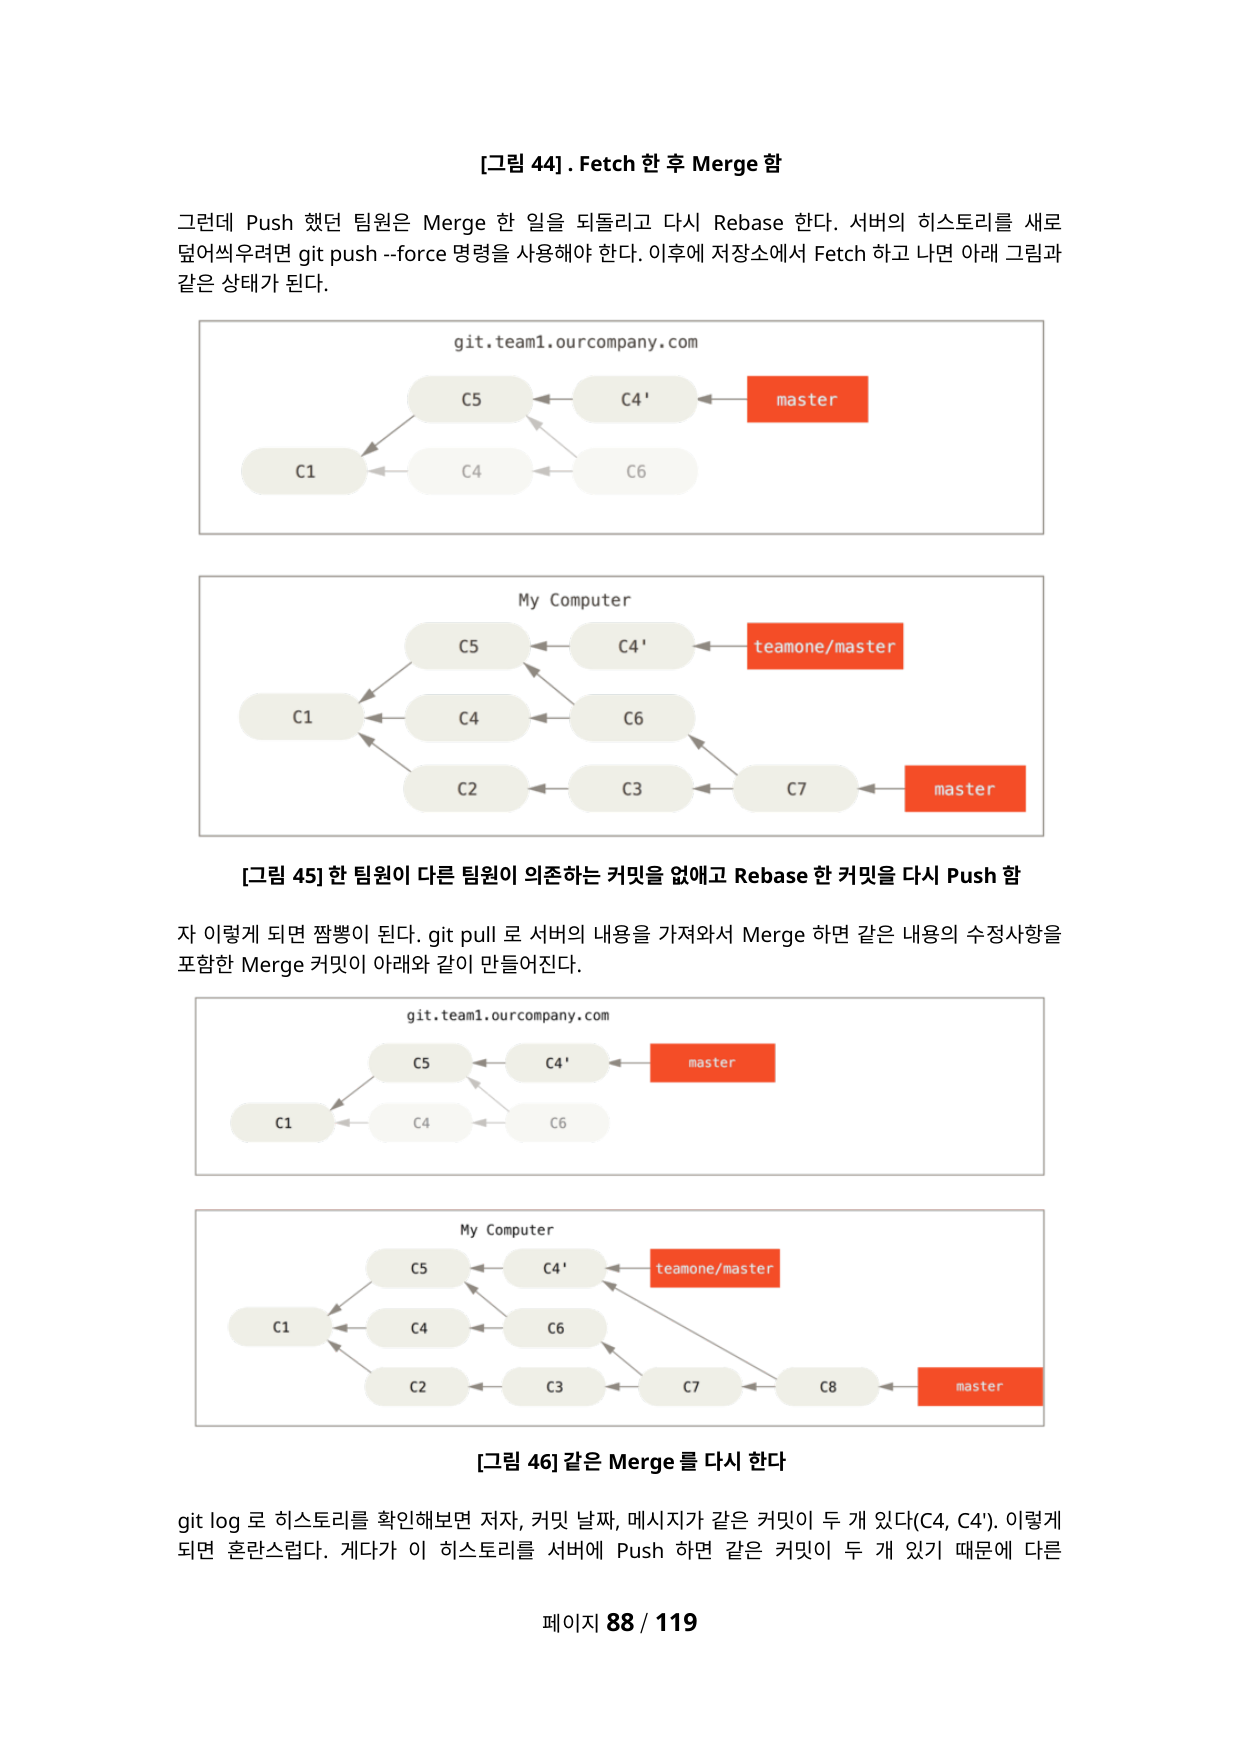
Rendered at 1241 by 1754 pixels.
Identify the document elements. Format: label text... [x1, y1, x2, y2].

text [177, 1504, 1063, 1564]
picture [177, 297, 1063, 860]
text 그런데 Push 했던 팀원은 Merge 한 일을 되돌리고 다시 Rebase 한다. 서버의 히스토리를 새로 덮어씌우려면 git push --force 명령을 사용해야 한다. 이후에 저장소에서 Fetch 하고 나면 아래 그림과 같은 상태가 된다. [177, 206, 1063, 297]
picture [177, 978, 1063, 1446]
text [그림 45] 한 팀원이 다른 팀원이 의존하는 커밋을 없애고 Rebase 한 커밋을 다시 Push 함 [177, 860, 1063, 889]
text [그림 44] . Fetch 한 후 Merge 함 [177, 148, 1063, 178]
text 자 이렇게 되면 짬뽕이 된다. git pull 로 서버의 내용을 가져와서 Merge 하면 같은 내용의 수정사항을 포함한 Merge 커밋이 아래와 같이 만들어진다. [177, 918, 1063, 978]
text [그림 46] 같은 Merge를 다시 한다 [177, 1446, 1063, 1476]
